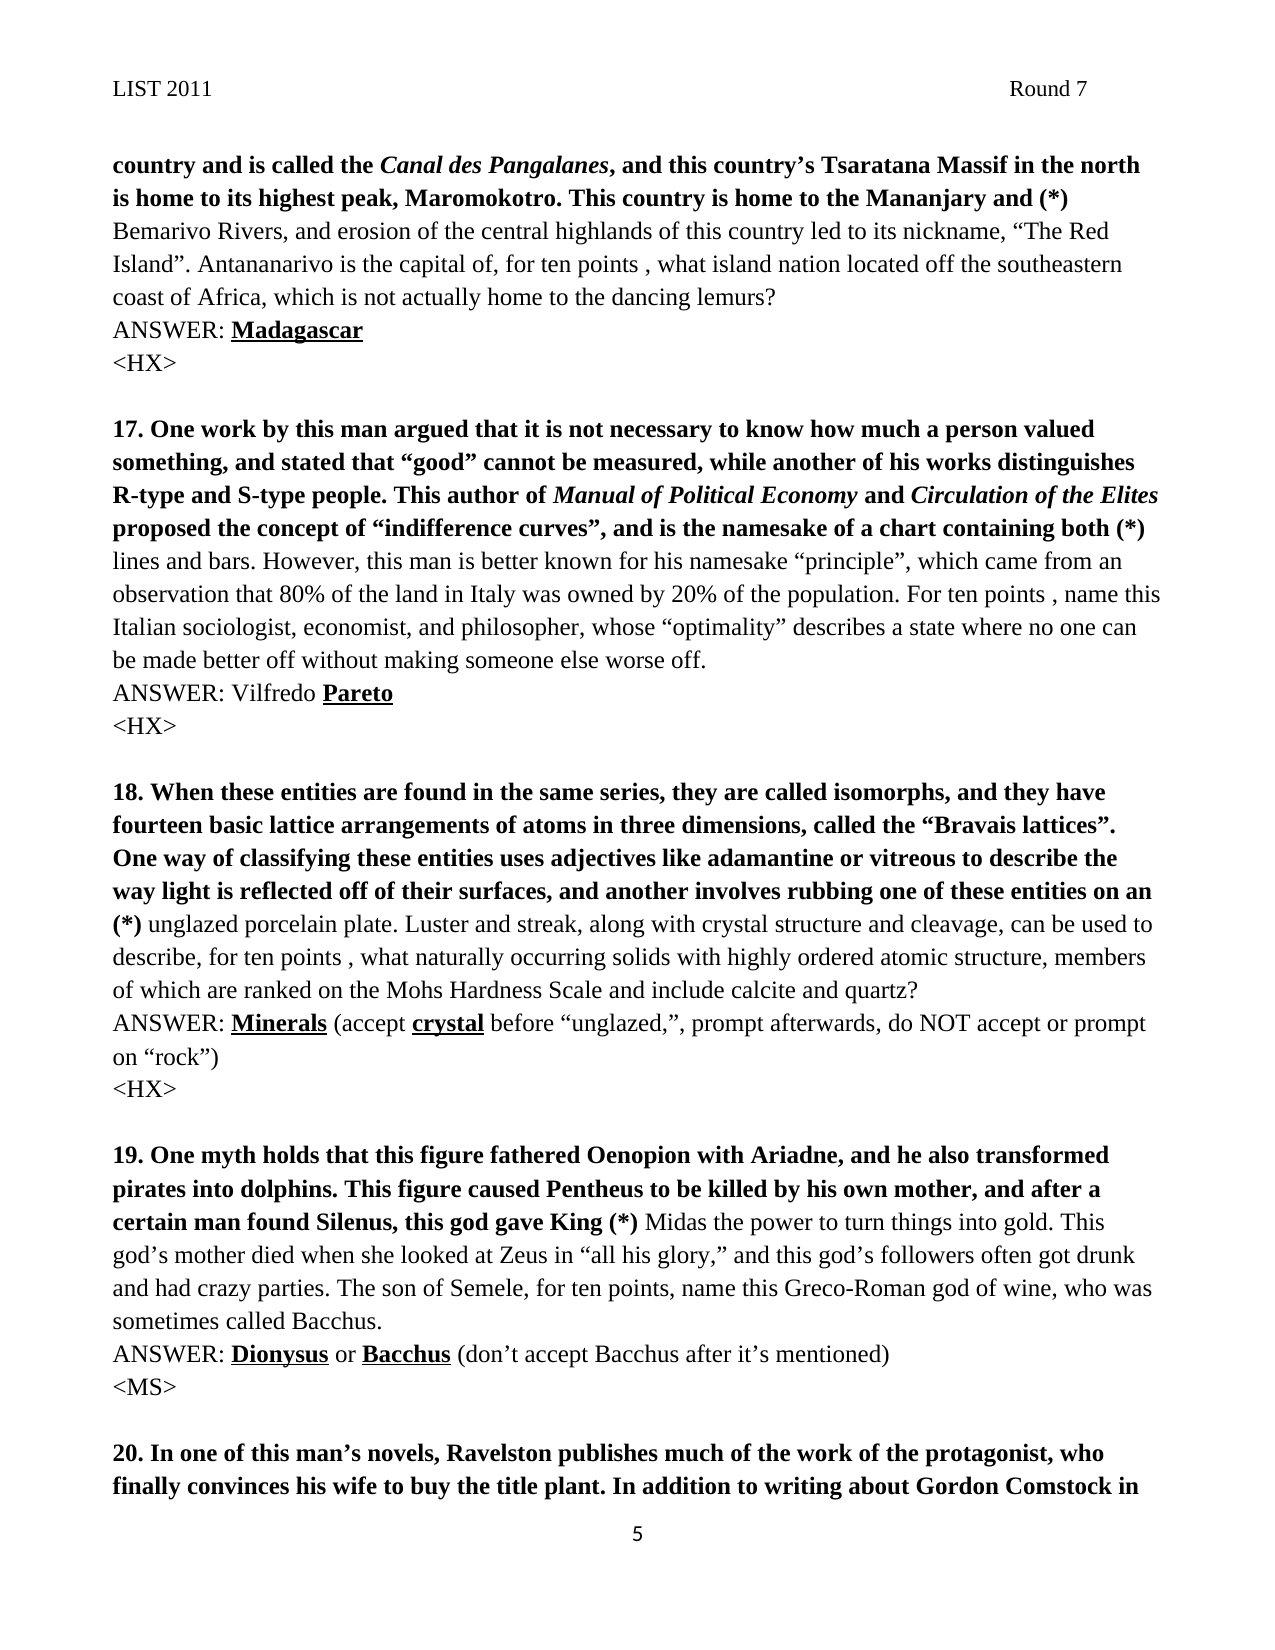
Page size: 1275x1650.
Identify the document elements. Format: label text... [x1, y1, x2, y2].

text <HX> [112, 348, 1162, 377]
text <HX> [112, 711, 1162, 740]
text ANSWER: Vilfredo Pareto [112, 678, 1162, 707]
text <MS> [112, 1372, 1162, 1401]
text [112, 1438, 1162, 1499]
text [112, 150, 1162, 311]
text 19. One myth holds that this figure fathered Oenopion with Ariadne, and he also transformed pirates into dolphins. This figure caused Pentheus to be killed by his own mother, and after a certain man found Silenus, this god gave King (*) Midas the power to turn things into gold. This god’s mother died when she looked at Zeus in “all his glory,” and this god’s followers often got drunk and had crazy parties. The son of Semele, for ten points, name this Greco-Roman god of wine, who was sometimes called Bacchus. [112, 1141, 1162, 1334]
text ANSWER: Minerals (accept crystal before “unglazed,”, prompt afterwards, do NOT accept or prompt on “rock”) [112, 1008, 1162, 1070]
text <HX> [112, 1074, 1162, 1103]
text ANSWER: Dionysus or Bacchus (don’t accept Bacchus after it’s mentioned) [112, 1339, 1162, 1367]
text 18. When these entities are found in the same series, they are called isomorphs, and they have fourteen basic lattice arrangements of atoms in three dimensions, called the “Bravais lattices”. One way of classifying these entities uses adjectives like adamantine or vitreous to describe the way light is reflected off of their surfaces, and another involves rubbing one of these entities on an (*) unglazed porcelain plate. Luster and streak, along with crystal structure and cleavage, can be used to describe, for ten points , what naturally occurring solids with highly ordered atomic structure, members of which are ranked on the Mohs Hardness Scale and include calcite and quartz? [112, 777, 1162, 1004]
text 17. One work by this man argued that it is not necessary to know how much a person valued something, and stated that “good” cannot be measured, while another of his works distinguishes R-type and S-type people. This author of Manual of Political Economy and Circulation of the Elites proposed the concept of “indifference curves”, and is the namesake of a chart containing both (*) lines and bars. However, this man is better known for his namesake “principle”, which came from an observation that 80% of the land in Italy was owned by 20% of the population. For ten points , name this Italian sociologist, economist, and philosopher, whose “optimality” describes a state where no one can be made better off without making someone else worse off. [112, 414, 1162, 674]
text ANSWER: Madagascar [112, 315, 1162, 344]
